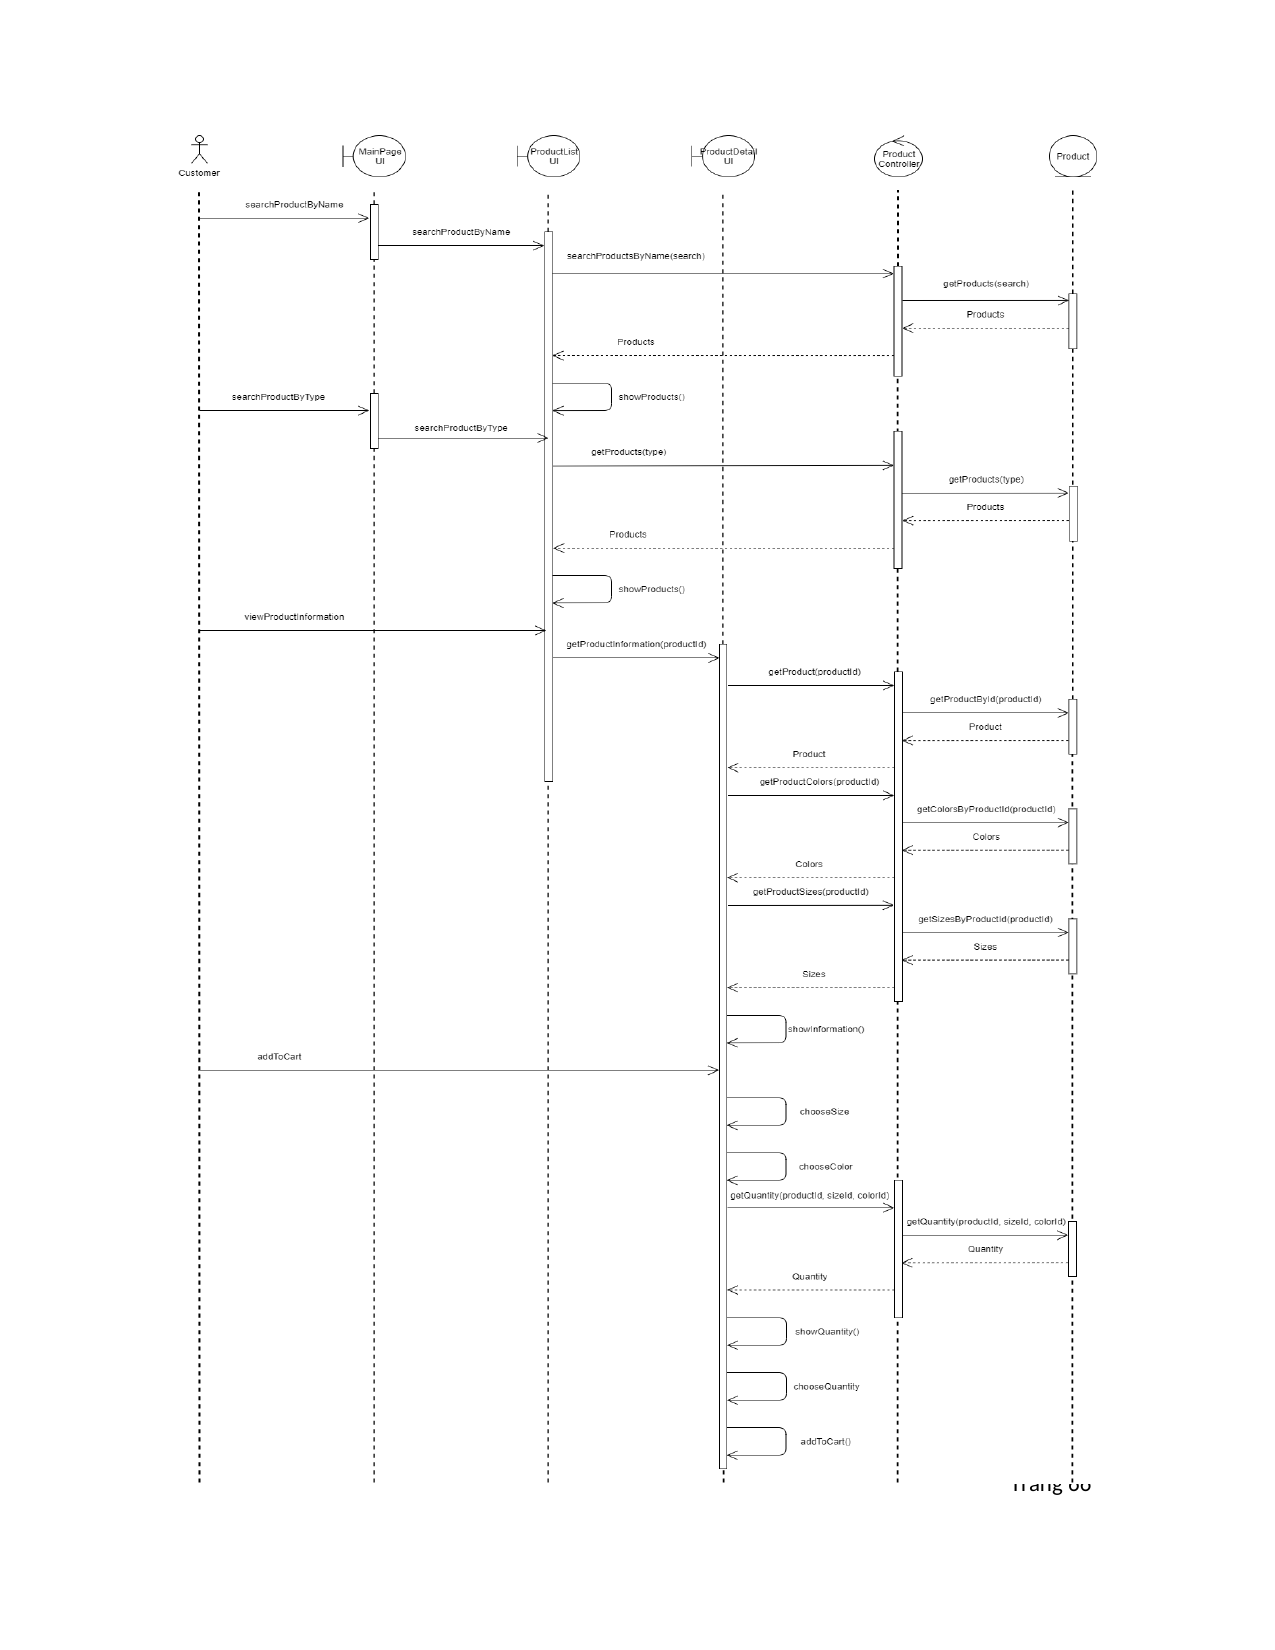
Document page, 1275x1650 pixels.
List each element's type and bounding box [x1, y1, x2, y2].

picture [178, 135, 1097, 1484]
